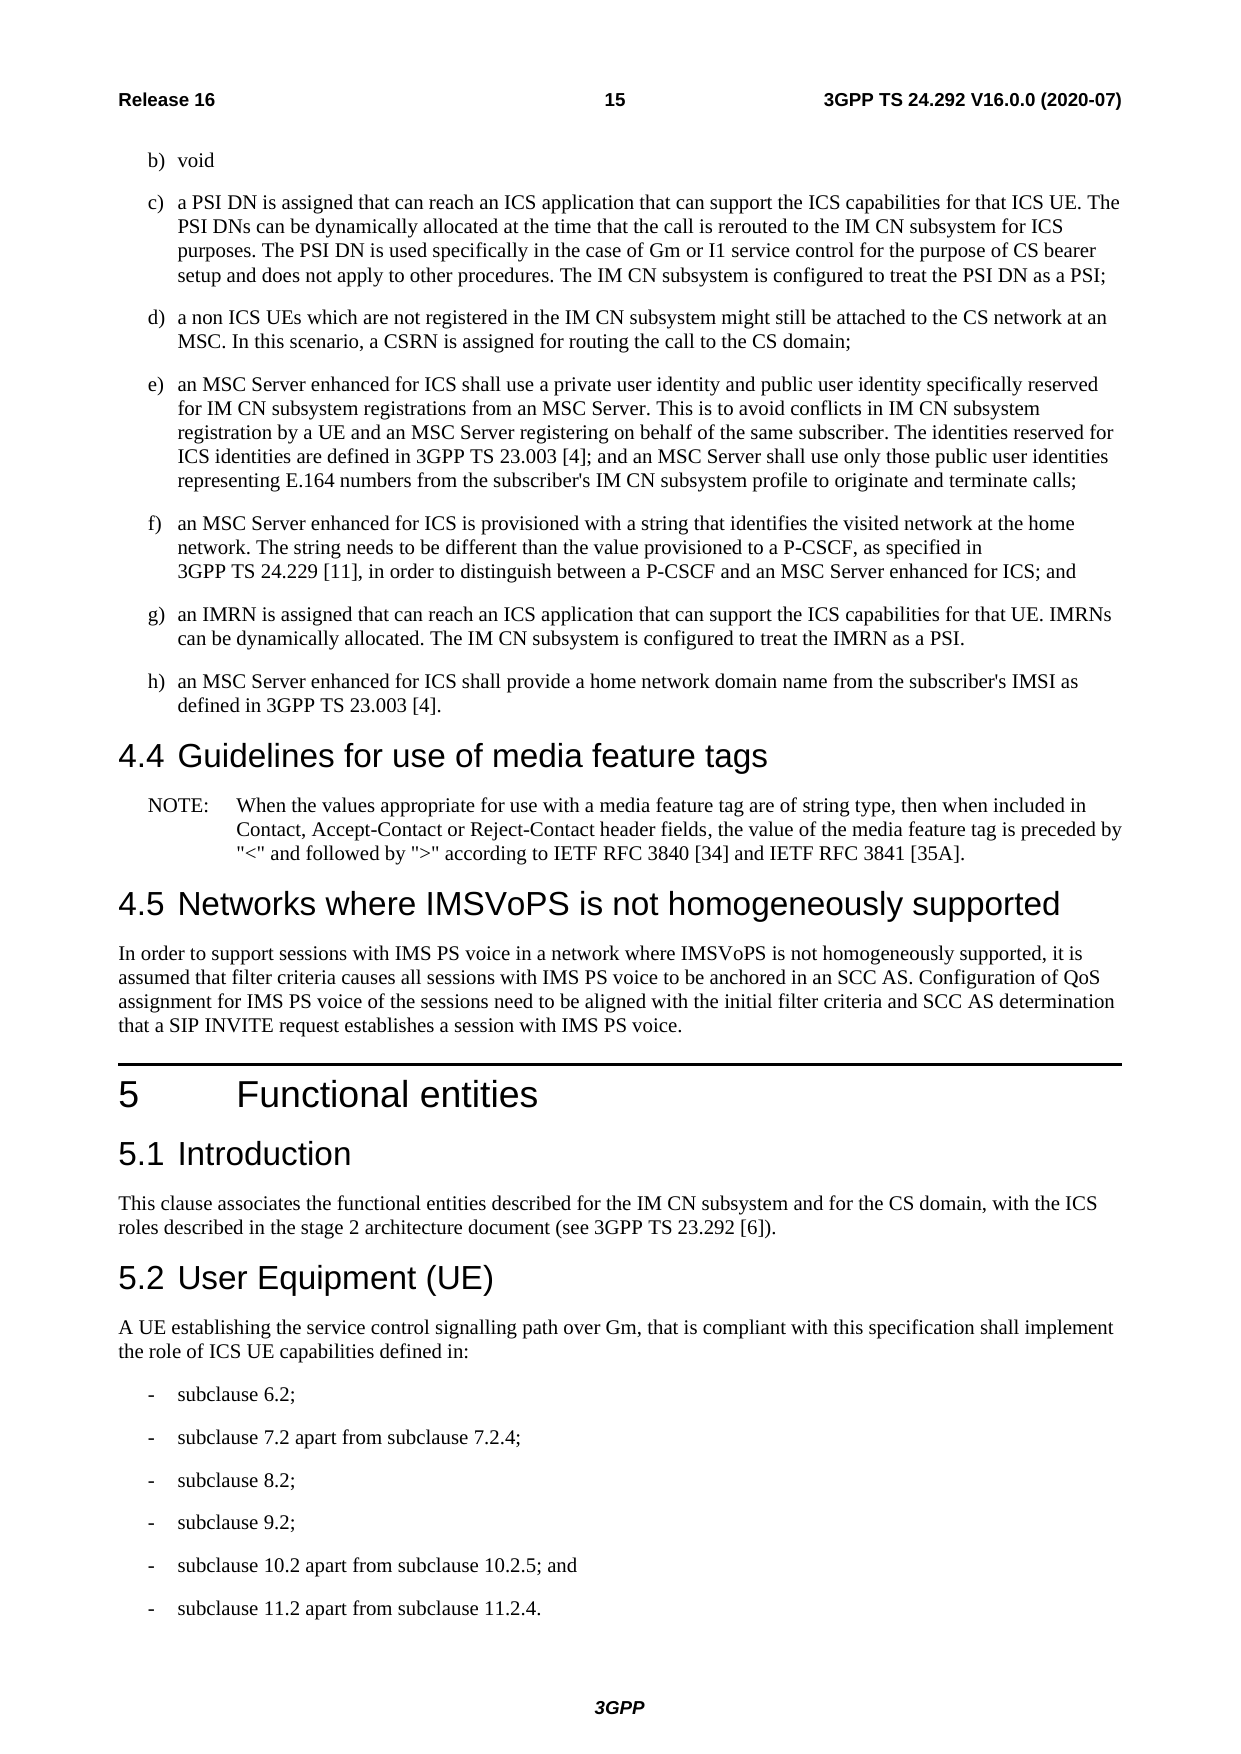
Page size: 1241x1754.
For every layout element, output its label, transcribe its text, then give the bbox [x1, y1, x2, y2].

text - subclause 7.2 apart from subclause 7.2.4; [148, 1425, 1122, 1449]
text - subclause 6.2; [148, 1382, 1122, 1406]
text This clause associates the functional entities described for the IM CN subsystem and for the CS domain, with the ICS roles described in the stage 2 architecture document (see 3GPP TS 23.292 [6]). [118, 1191, 1122, 1239]
subtitle 5.2 User Equipment (UE) [118, 1258, 1122, 1296]
text - subclause 8.2; [148, 1467, 1122, 1492]
text b) void [148, 147, 1122, 172]
text f) an MSC Server enhanced for ICS is provisioned with a string that identifies the visited network at the home network. The string needs to be different than the value provisioned to a P-CSCF, as specified in 3GPP TS 24.229 [11], in order to distinguish between a P-CSCF and an MSC Server enhanced for ICS; and [148, 511, 1122, 583]
text c) a PSI DN is assigned that can reach an ICS application that can support the ICS capabilities for that ICS UE. The PSI DNs can be dynamically allocated at the time that the call is rerouted to the IM CN subsystem for ICS purposes. The PSI DN is used specifically in the case of Gm or I1 service control for the purpose of CS bearer setup and does not apply to other procedures. The IM CN subsystem is configured to treat the PSI DN as a PSI; [148, 190, 1122, 287]
text e) an MSC Server enhanced for ICS shall use a private user identity and public user identity specifically reserved for IM CN subsystem registrations from an MSC Server. This is to avoid conflicts in IM CN subsystem registration by a UE and an MSC Server registering on behalf of the same subscriber. The identities reserved for ICS identities are defined in 3GPP TS 23.003 [4]; and an MSC Server shall use only those public user identities representing E.164 numbers from the subscriber's IM CN subsystem profile to originate and terminate calls; [148, 372, 1122, 492]
text NOTE: When the values appropriate for use with a media feature tag are of string type, then when included in Contact, Accept-Contact or Reject-Contact header fields, the value of the media feature tag is preceded by "<" and followed by ">" according to IETF RFC 3840 [34] and IETF RFC 3841 [35A]. [148, 793, 1122, 865]
text - subclause 10.2 apart from subclause 10.2.5; and [148, 1553, 1122, 1577]
text In order to support sessions with IMS PS voice in a network where IMSVoPS is not homogeneously supported, it is assumed that filter criteria causes all sessions with IMS PS voice to be anchored in an SCC AS. Configuration of QoS assignment for IMS PS voice of the sessions need to be aligned with the initial filter criteria and SCC AS determination that a SIP INVITE request establishes a session with IMS PS voice. [118, 941, 1122, 1037]
text - subclause 9.2; [148, 1510, 1122, 1534]
text h) an MSC Server enhanced for ICS shall provide a home network domain name from the subscriber's IMSI as defined in 3GPP TS 23.003 [4]. [148, 669, 1122, 717]
text - subclause 11.2 apart from subclause 11.2.4. [148, 1596, 1122, 1620]
text g) an IMRN is assigned that can reach an ICS application that can support the ICS capabilities for that UE. IMRNs can be dynamically allocated. The IM CN subsystem is configured to treat the IMRN as a PSI. [148, 602, 1122, 650]
subtitle 5 Functional entities [118, 1066, 1122, 1115]
subtitle 5.1 Introduction [118, 1134, 1122, 1172]
text A UE establishing the service control signalling path over Gm, that is compliant with this specification shall implement the role of ICS UE capabilities defined in: [118, 1315, 1122, 1363]
subtitle 4.4 Guidelines for use of media feature tags [118, 736, 1122, 774]
text d) a non ICS UEs which are not registered in the IM CN subsystem might still be attached to the CS network at an MSC. In this scenario, a CSRN is assigned for routing the call to the CS domain; [148, 305, 1122, 353]
subtitle 4.5 Networks where IMSVoPS is not homogeneously supported [118, 884, 1122, 922]
